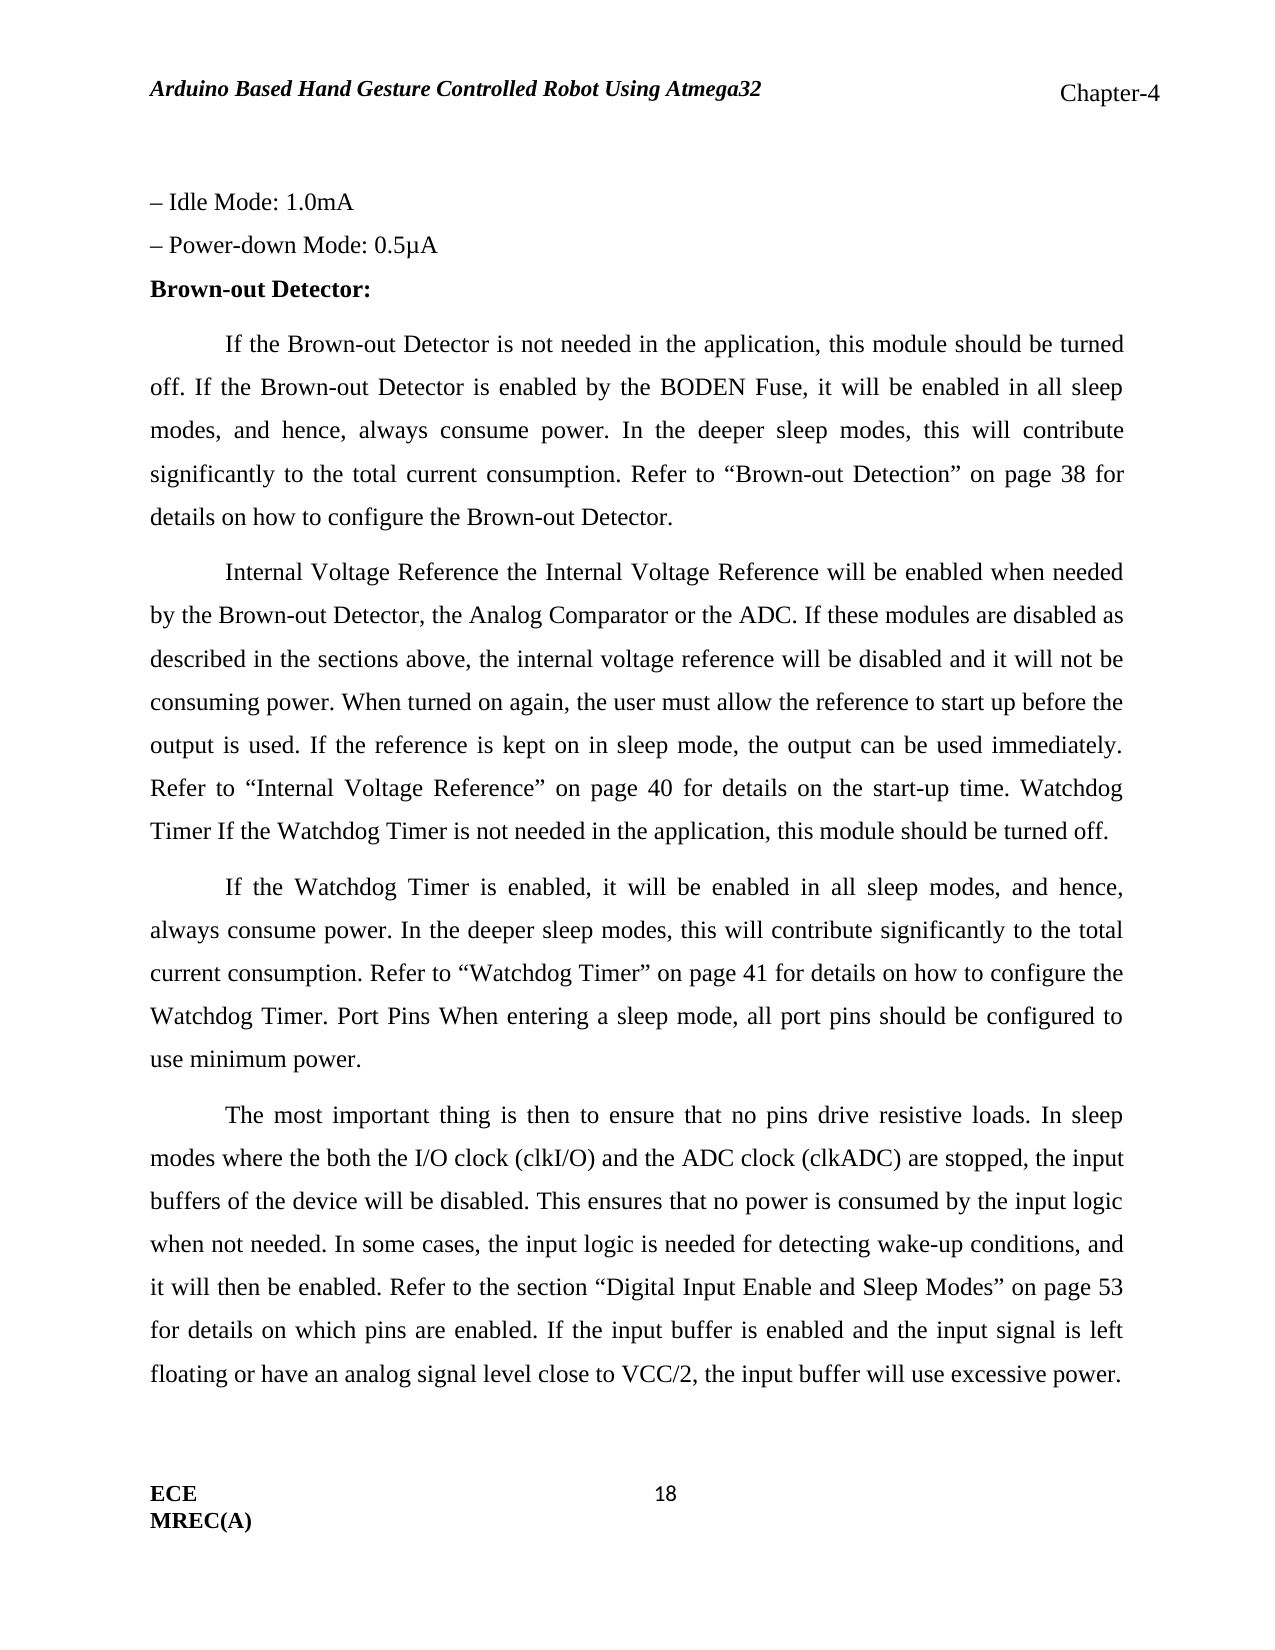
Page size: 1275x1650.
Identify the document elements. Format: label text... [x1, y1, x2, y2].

text Brown-out Detector: [150, 274, 1125, 302]
text – Power-down Mode: 0.5µA [150, 231, 1125, 259]
text If the Brown-out Detector is not needed in the application, this module should be turned off. If the Brown-out Detector is enabled by the BODEN Fuse, it will be enabled in all sleep modes, and hence, always consume power. In the deeper sleep modes, this will contribute significantly to the total current consumption. Refer to “Brown-out Detection” on page 38 for details on how to configure the Brown-out Detector. [150, 329, 1125, 531]
text If the Watchdog Timer is enabled, it will be enabled in all sleep modes, and hence, always consume power. In the deeper sleep modes, this will contribute significantly to the total current consumption. Refer to “Watchdog Timer” on page 41 for details on how to configure the Watchdog Timer. Port Pins When entering a sleep mode, all port pins should be configured to use minimum power. [150, 872, 1125, 1073]
text – Idle Mode: 1.0mA [150, 187, 1125, 216]
text The most important thing is then to ensure that no pins drive resistive loads. In sleep modes where the both the I/O clock (clkI/O) and the ADC clock (clkADC) are stopped, the input buffers of the device will be disabled. This ensures that no power is consumed by the input logic when not needed. In some cases, the input logic is needed for detecting wake-up conditions, and it will then be enabled. Refer to the section “Digital Input Enable and Sleep Modes” on page 53 for details on which pins are enabled. If the input buffer is enabled and the input signal is left floating or have an analog signal level close to VCC/2, the input buffer will use excessive power. [150, 1100, 1125, 1387]
text Internal Voltage Reference the Internal Voltage Reference will be enabled when needed by the Brown-out Detector, the Analog Comparator or the ADC. If these modules are disabled as described in the sections above, the internal voltage reference will be disabled and it will not be consuming power. When turned on again, the user must allow the reference to start up before the output is used. If the reference is kept on in sleep mode, the output can be used immediately. Refer to “Internal Voltage Reference” on page 40 for details on the start-up time. Watchdog Timer If the Watchdog Timer is not needed in the application, this module should be turned off. [150, 557, 1125, 845]
